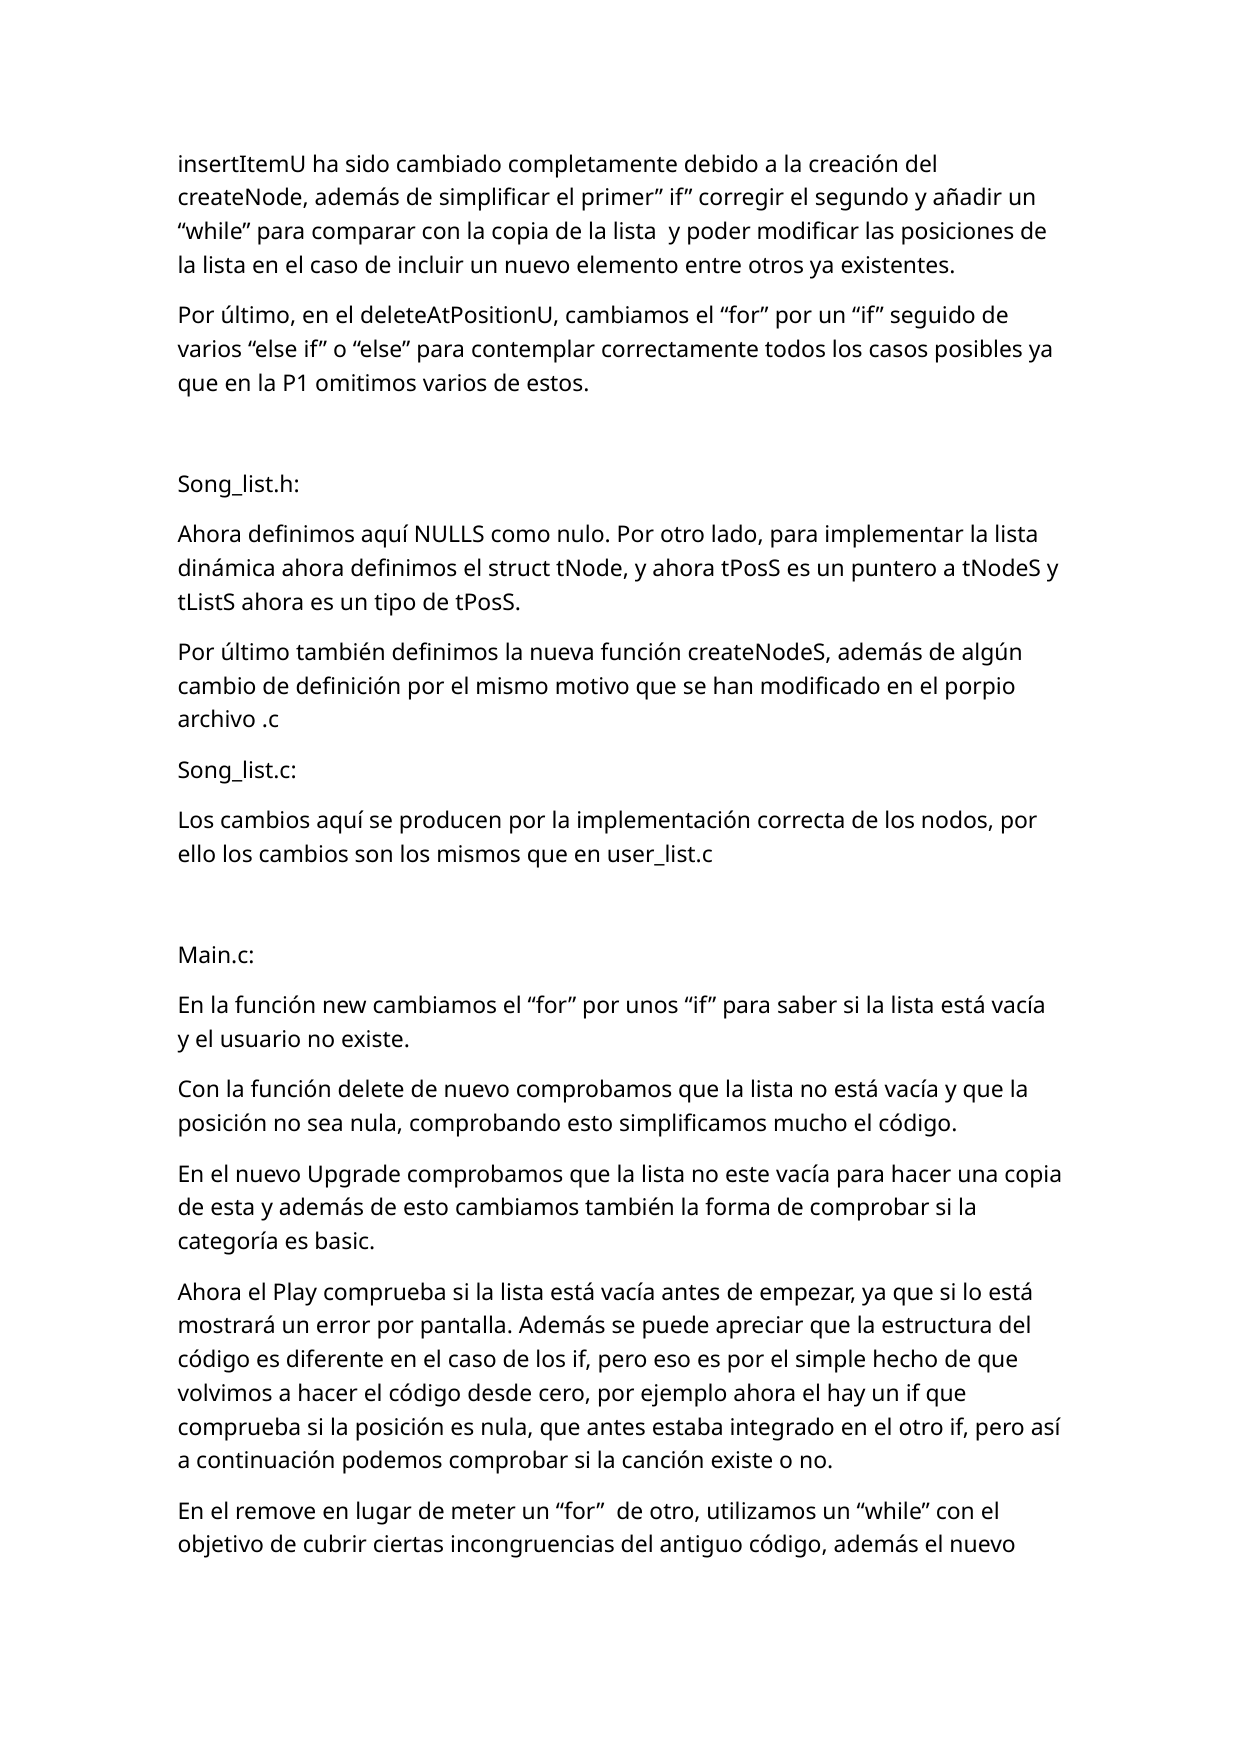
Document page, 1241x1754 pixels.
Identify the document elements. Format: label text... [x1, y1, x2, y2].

text Main.c: [177, 939, 1063, 970]
text Ahora definimos aquí NULLS como nulo. Por otro lado, para implementar la lista dinámica ahora definimos el struct tNode, y ahora tPosS es un puntero a tNodeS y tListS ahora es un tipo de tPosS. [177, 518, 1063, 617]
text Por último, en el deleteAtPositionU, cambiamos el “for” por un “if” seguido de varios “else if” o “else” para contemplar correctamente todos los casos posibles ya que en la P1 omitimos varios de estos. [177, 299, 1063, 398]
text Ahora el Play comprueba si la lista está vacía antes de empezar, ya que si lo está mostrará un error por pantalla. Además se puede apreciar que la estructura del código es diferente en el caso de los if, pero eso es por el simple hecho de que volvimos a hacer el código desde cero, por ejemplo ahora el hay un if que comprueba si la posición es nula, que antes estaba integrado en el otro if, pero así a continuación podemos comprobar si la canción existe o no. [177, 1276, 1063, 1476]
text En el nuevo Upgrade comprobamos que la lista no este vacía para hacer una copia de esta y además de esto cambiamos también la forma de comprobar si la categoría es basic. [177, 1158, 1063, 1256]
text En la función new cambiamos el “for” por unos “if” para saber si la lista está vacía y el usuario no existe. [177, 989, 1063, 1054]
text Los cambios aquí se producen por la implementación correcta de los nodos, por ello los cambios son los mismos que en user_list.c [177, 804, 1063, 869]
text Por último también definimos la nueva función createNodeS, además de algún cambio de definición por el mismo motivo que se han modificado en el porpio archivo .c [177, 636, 1063, 735]
text Con la función delete de nuevo comprobamos que la lista no está vacía y que la posición no sea nula, comprobando esto simplificamos mucho el código. [177, 1073, 1063, 1138]
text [177, 1495, 1063, 1560]
text insertItemU ha sido cambiado completamente debido a la creación del createNode, además de simplificar el primer” if” corregir el segundo y añadir un “while” para comparar con la copia de la lista y poder modificar las posiciones de la lista en el caso de incluir un nuevo elemento entre otros ya existentes. [177, 148, 1063, 280]
text Song_list.c: [177, 754, 1063, 785]
text Song_list.h: [177, 468, 1063, 499]
